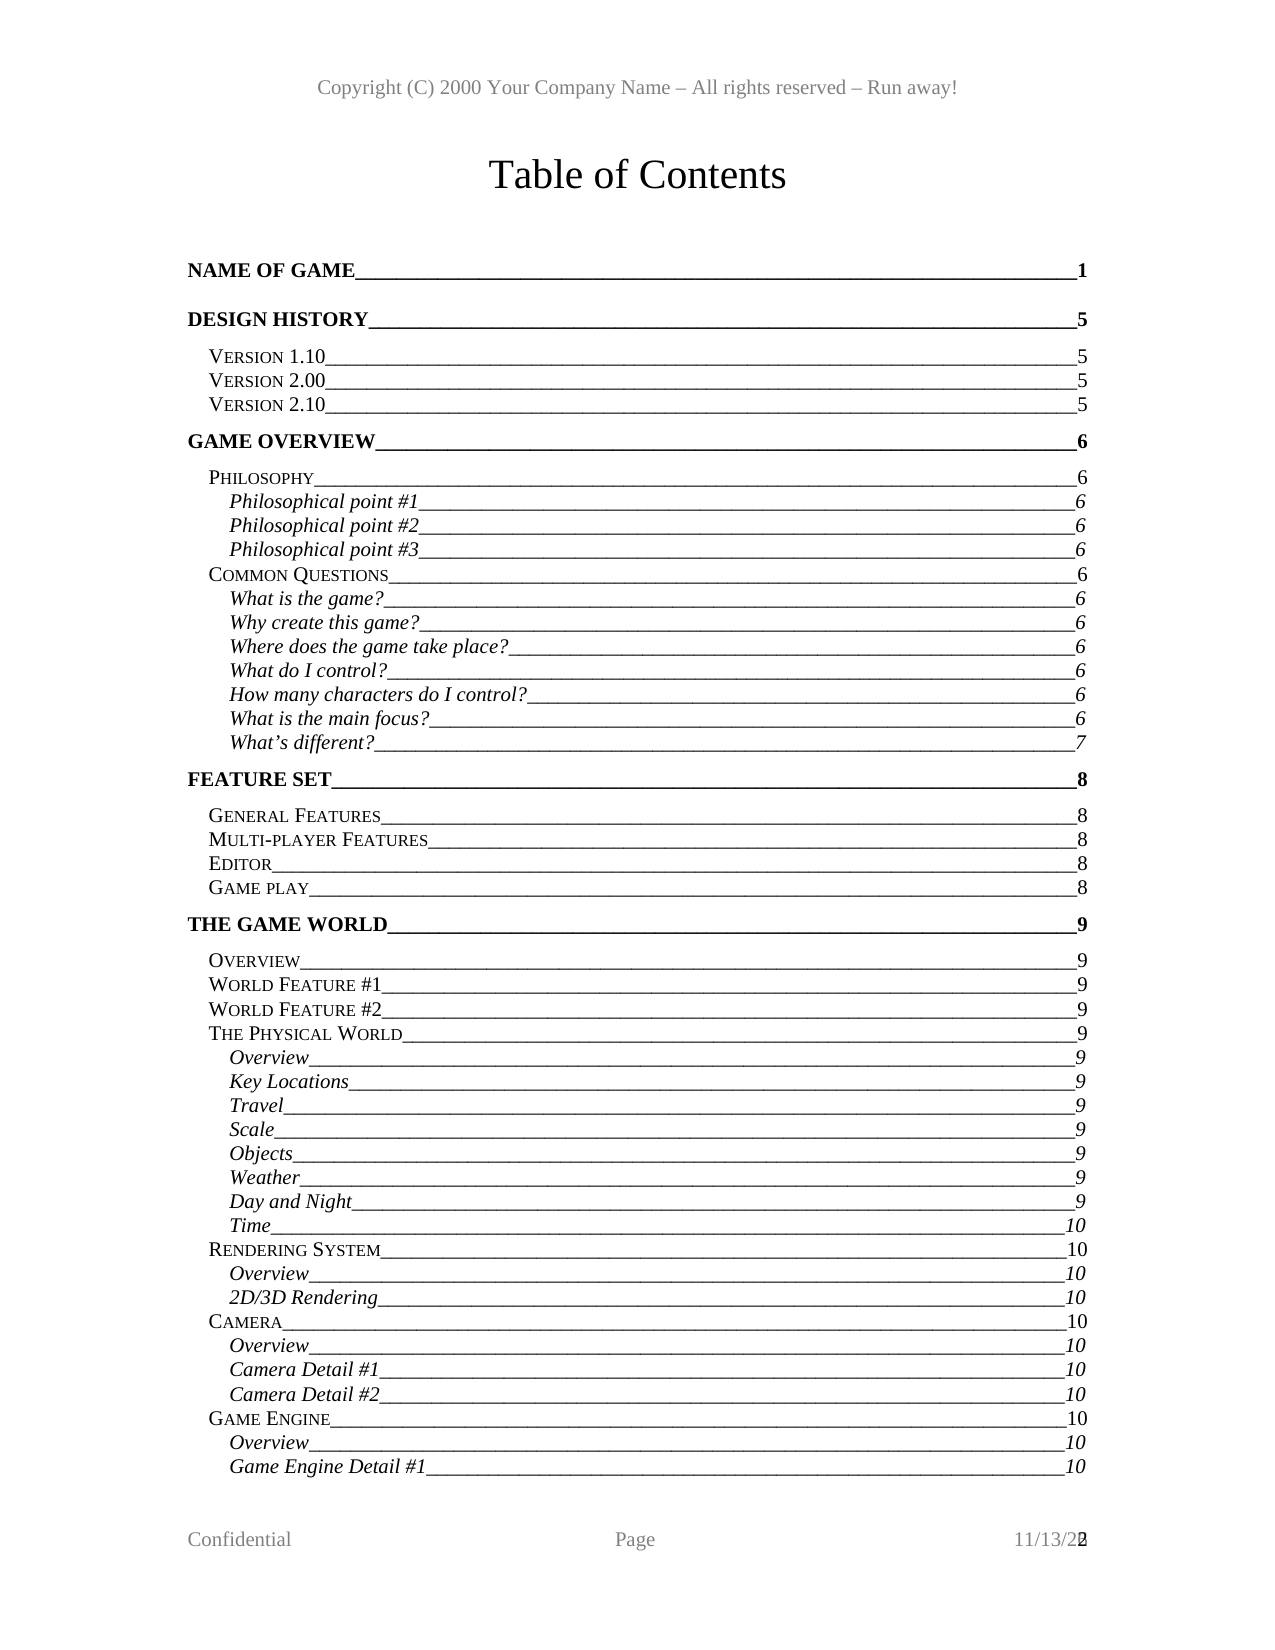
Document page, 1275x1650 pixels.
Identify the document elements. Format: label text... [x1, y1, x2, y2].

text Overview 10 [229, 1261, 1087, 1285]
text Objects 9 [229, 1141, 1087, 1165]
text What is the game? 6 [229, 586, 1087, 609]
text Feature Set 8 [187, 766, 1087, 791]
text World Feature #2 9 [208, 996, 1087, 1021]
text 2D/3D Rendering 10 [229, 1285, 1087, 1309]
text Game play 8 [208, 875, 1087, 899]
text Time 10 [229, 1213, 1087, 1237]
text Philosophical point #1 6 [229, 489, 1087, 513]
text World Feature #1 9 [208, 972, 1087, 996]
text Camera Detail #1 10 [229, 1357, 1087, 1381]
text Philosophical point #3 6 [229, 537, 1087, 561]
text Common Questions 6 [208, 561, 1087, 586]
text Version 1.10 5 [208, 344, 1087, 368]
text Scale 9 [229, 1117, 1087, 1141]
text Game Engine Detail #1 10 [229, 1454, 1087, 1478]
text Overview 10 [229, 1429, 1087, 1454]
text Version 2.10 5 [208, 392, 1087, 416]
text Design History 5 [187, 307, 1087, 331]
text Rendering System 10 [208, 1237, 1087, 1261]
text Overview 9 [208, 948, 1087, 972]
text How many characters do I control? 6 [229, 682, 1087, 706]
text Overview 10 [229, 1333, 1087, 1357]
text What do I control? 6 [229, 658, 1087, 682]
text Name of Game 1 [187, 258, 1087, 282]
text Philosophy 6 [208, 465, 1087, 489]
text The Physical World 9 [208, 1021, 1087, 1044]
text Friday, September 15, 2006Table of Contents [187, 150, 1087, 198]
text What is the main focus? 6 [229, 706, 1087, 730]
text Multi-player Features 8 [208, 827, 1087, 851]
text Day and Night 9 [229, 1189, 1087, 1213]
text Where does the game take place? 6 [229, 634, 1087, 658]
text The Game World 9 [187, 912, 1087, 936]
text Why create this game? 6 [229, 609, 1087, 634]
text Philosophical point #2 6 [229, 513, 1087, 537]
text Key Locations 9 [229, 1069, 1087, 1093]
text Overview 9 [229, 1044, 1087, 1069]
text Version 2.00 5 [208, 368, 1087, 392]
text Camera Detail #2 10 [229, 1381, 1087, 1406]
text Camera 10 [208, 1309, 1087, 1333]
text General Features 8 [208, 803, 1087, 827]
text Travel 9 [229, 1093, 1087, 1117]
text Editor 8 [208, 851, 1087, 875]
text Game Overview 6 [187, 429, 1087, 453]
text Game Engine 10 [208, 1406, 1087, 1429]
text What’s different? 7 [229, 730, 1087, 754]
text Weather 9 [229, 1165, 1087, 1189]
